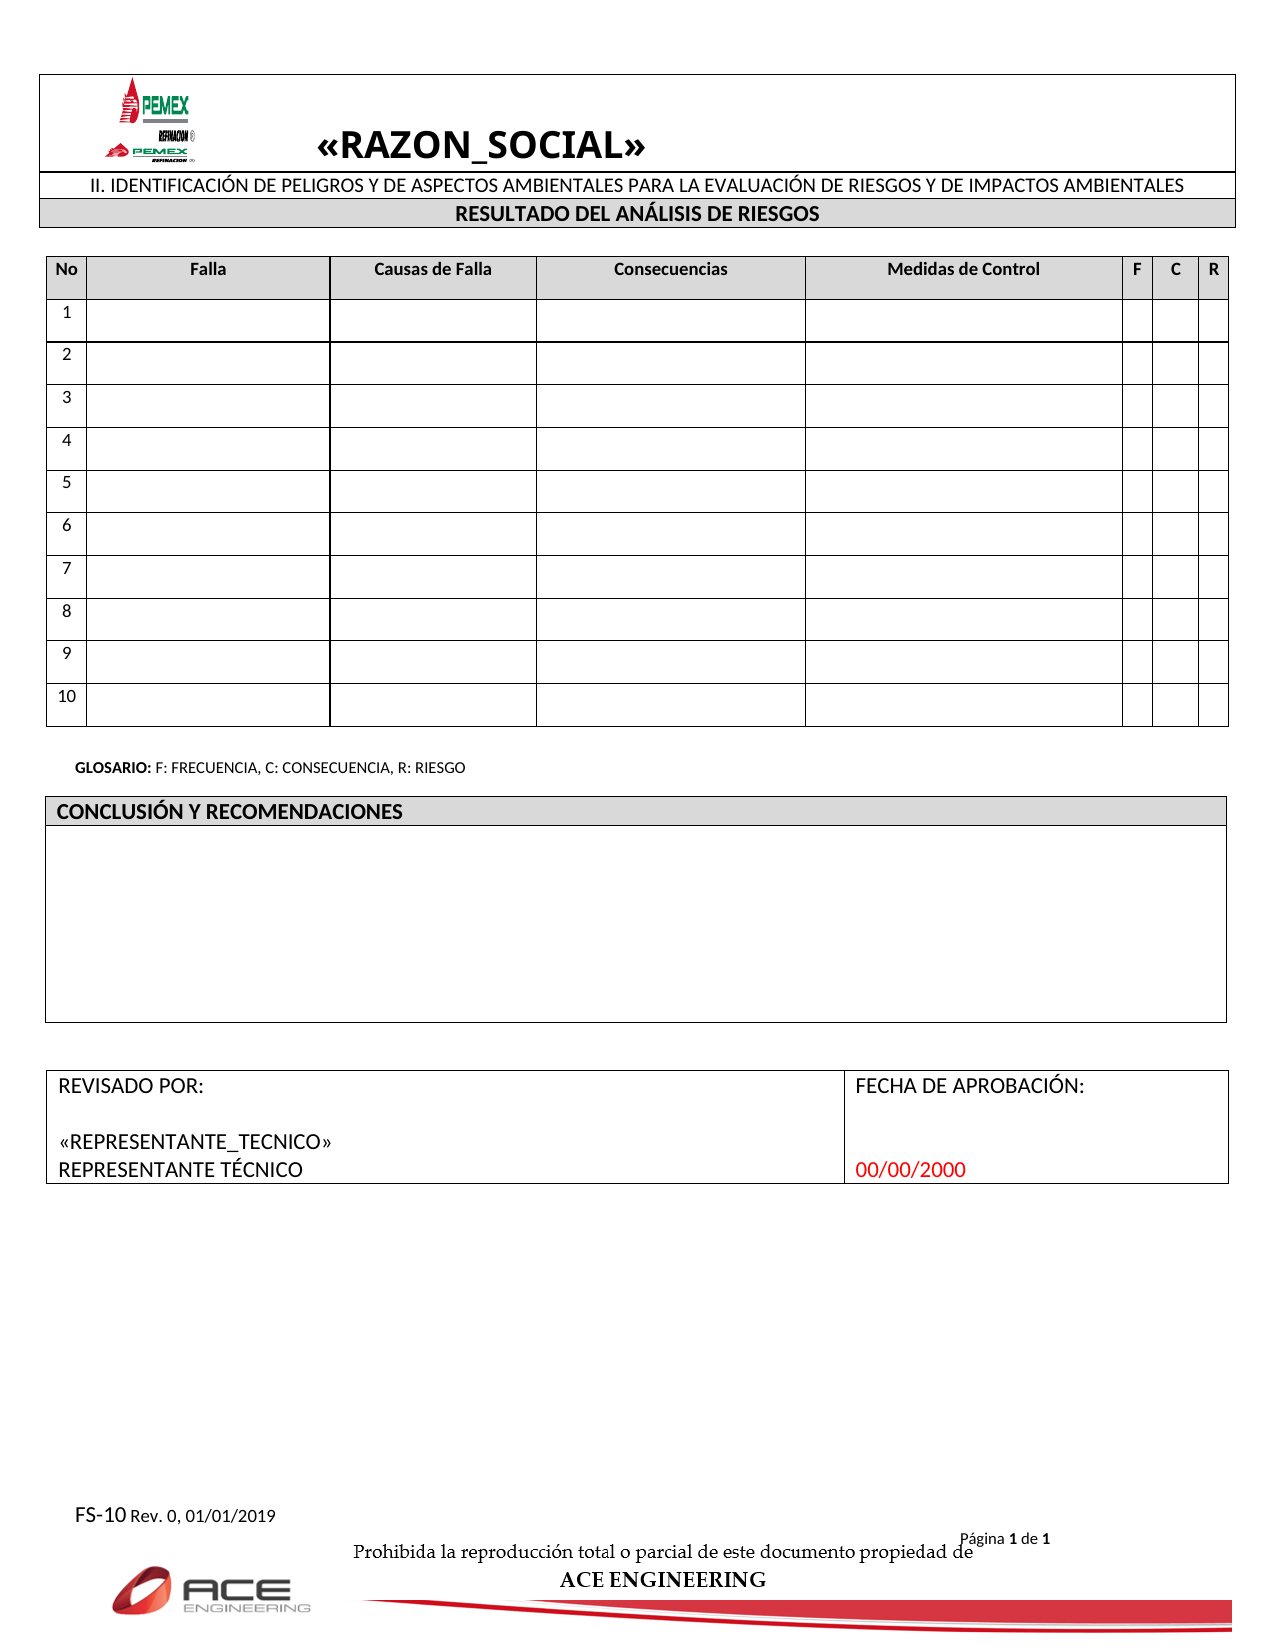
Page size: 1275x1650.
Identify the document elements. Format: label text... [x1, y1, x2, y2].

table_cell [806, 599, 1122, 640]
table_cell [1123, 556, 1152, 598]
table_cell [1199, 556, 1228, 598]
table_header No [47, 257, 86, 299]
table_cell [1123, 599, 1152, 640]
table_cell 6 [47, 513, 86, 555]
table_cell [806, 343, 1122, 384]
table_cell [806, 300, 1122, 341]
table_cell [331, 343, 536, 384]
table_cell [537, 343, 805, 384]
table_cell 7 [47, 556, 86, 598]
table_header F [1123, 257, 1152, 299]
table_cell 3 [47, 385, 86, 427]
table_cell 4 [47, 428, 86, 469]
table_cell [87, 471, 329, 512]
table_cell 00/00/2000 [845, 1127, 1228, 1183]
table_cell [1123, 385, 1152, 427]
table_header Falla [87, 257, 329, 299]
table_cell [1199, 513, 1228, 555]
table_cell [806, 428, 1122, 469]
table_cell [87, 641, 329, 683]
table_cell 5 [47, 471, 86, 512]
table_cell [1199, 641, 1228, 683]
table_header Medidas de Control [806, 257, 1122, 299]
table_cell [87, 556, 329, 598]
table_cell [537, 385, 805, 427]
table_cell [1123, 428, 1152, 469]
table_cell [537, 428, 805, 469]
table_cell [1153, 556, 1198, 598]
table_cell [46, 826, 1226, 1022]
table_cell [1153, 641, 1198, 683]
table_cell [1153, 684, 1198, 726]
table_cell [331, 385, 536, 427]
table_header REVISADO POR: [47, 1071, 844, 1127]
text GLOSARIO: F: FRECUENCIA, C: CONSECUENCIA, R: RIESGO [75, 757, 1200, 777]
table_header C [1153, 257, 1198, 299]
table_cell [1123, 300, 1152, 341]
table_cell [1199, 343, 1228, 384]
table_cell [806, 556, 1122, 598]
table_cell [87, 599, 329, 640]
table_cell [806, 684, 1122, 726]
table_cell [331, 428, 536, 469]
table_cell [806, 471, 1122, 512]
table_cell [331, 684, 536, 726]
table_cell [331, 513, 536, 555]
table_cell [806, 641, 1122, 683]
table_cell [1123, 343, 1152, 384]
table_cell [537, 599, 805, 640]
table_cell [331, 300, 536, 341]
table_cell [1199, 471, 1228, 512]
table_cell [87, 513, 329, 555]
table_header FECHA DE APROBACIÓN: [845, 1071, 1228, 1127]
table_cell [1153, 428, 1198, 469]
table_cell [1153, 300, 1198, 341]
table_cell 2 [47, 343, 86, 384]
table_cell [537, 556, 805, 598]
table_cell [331, 599, 536, 640]
table_cell [537, 513, 805, 555]
table_cell [1123, 641, 1152, 683]
table_cell [87, 385, 329, 427]
table_cell [1199, 300, 1228, 341]
table_cell «REPRESENTANTE_TECNICO» REPRESENTANTE TÉCNICO [47, 1127, 844, 1183]
table_cell 8 [47, 599, 86, 640]
table_cell [1123, 684, 1152, 726]
table_header R [1199, 257, 1228, 299]
table_cell [1199, 428, 1228, 469]
table_cell [331, 641, 536, 683]
picture [107, 1541, 1233, 1633]
table_cell [1153, 471, 1198, 512]
table_cell [1153, 599, 1198, 640]
table_cell [87, 684, 329, 726]
table_header CONCLUSIÓN Y RECOMENDACIONES [46, 797, 1226, 825]
table_cell [331, 471, 536, 512]
table_cell [1199, 599, 1228, 640]
table_cell [537, 641, 805, 683]
table_cell [1153, 513, 1198, 555]
table_cell [331, 556, 536, 598]
table_cell [1123, 471, 1152, 512]
table_cell [537, 300, 805, 341]
table_header Consecuencias [537, 257, 805, 299]
table_cell [537, 684, 805, 726]
table_cell [87, 300, 329, 341]
table_cell [537, 471, 805, 512]
table_cell [1123, 513, 1152, 555]
table_cell [1153, 343, 1198, 384]
table_cell [806, 385, 1122, 427]
table_cell 1 [47, 300, 86, 341]
table_header Causas de Falla [331, 257, 536, 299]
table_cell [87, 428, 329, 469]
table_cell [1199, 684, 1228, 726]
table_cell [1153, 385, 1198, 427]
table_cell [87, 343, 329, 384]
table_cell [1199, 385, 1228, 427]
table_cell 9 [47, 641, 86, 683]
table_cell [806, 513, 1122, 555]
table_cell 10 [47, 684, 86, 726]
